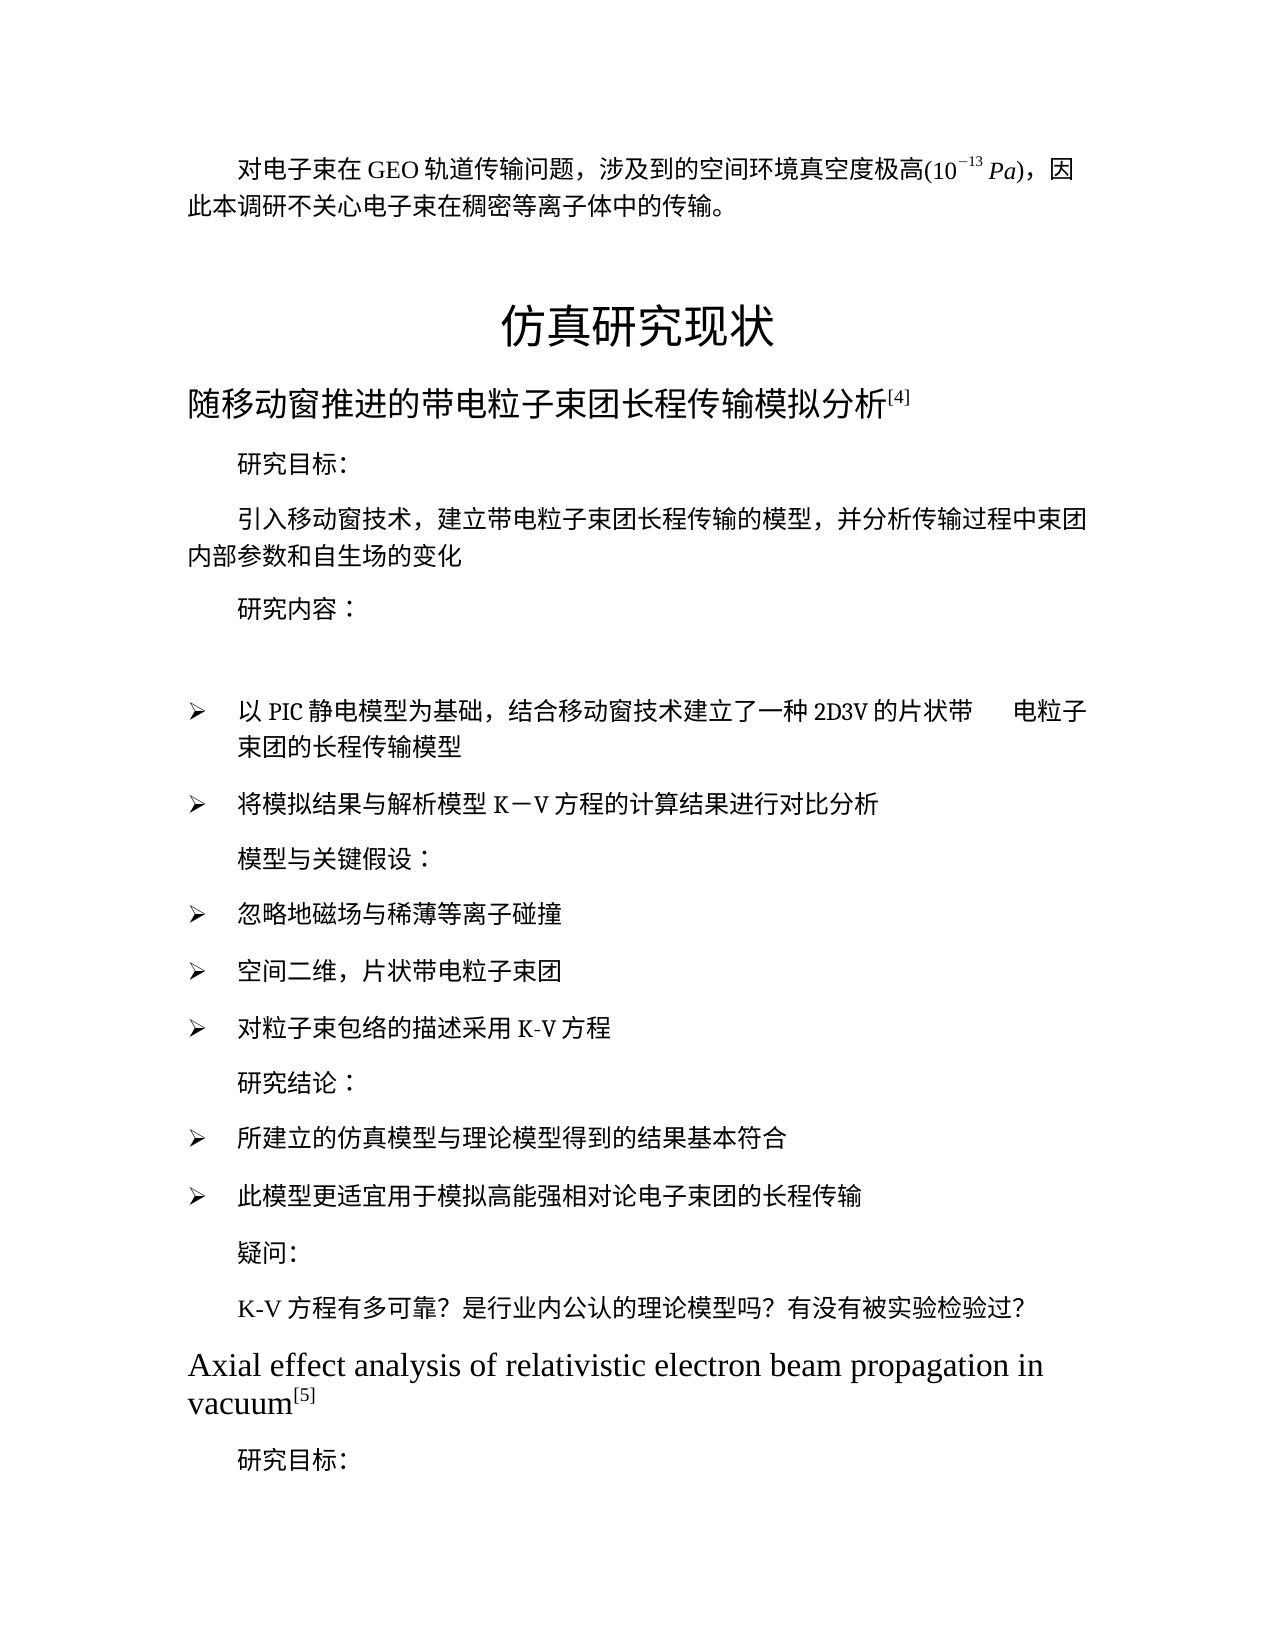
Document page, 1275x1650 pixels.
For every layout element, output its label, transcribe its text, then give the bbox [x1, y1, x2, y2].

text 模型与关键假设： [187, 842, 1087, 876]
subtitle Axial effect analysis of relativistic electron beam propagation in vacuum[4] [187, 1345, 1087, 1422]
list 忽略地磁场与稀薄等离子碰撞 [187, 895, 1087, 931]
text 研究内容： [187, 591, 1087, 625]
list 所建立的仿真模型与理论模型得到的结果基本符合 [187, 1119, 1087, 1155]
text 对电子束在GEO轨道传输问题，涉及到的空间环境真空度极高()，因此本调研不关心电子束在稠密等离子体中的传输。 [187, 150, 1087, 222]
subtitle 随移动窗推进的带电粒子束团长程传输模拟分析[3] [187, 378, 1087, 426]
list 以 PIC 静电模型为基础，结合移动窗技术建立了一种 2D3V 的片状带 电粒子束团的长程传输模型 [187, 692, 1087, 764]
list 空间二维，片状带电粒子束团 [187, 952, 1087, 988]
list 将模拟结果与解析模型 K－V 方程的计算结果进行对比分析 [187, 785, 1087, 821]
text 引入移动窗技术，建立带电粒子束团长程传输的模型，并分析传输过程中束团内部参数和自生场的变化 [187, 500, 1087, 572]
text K-V方程有多可靠？是行业内公认的理论模型吗？有没有被实验检验过？ [187, 1288, 1087, 1324]
text 研究目标： [187, 1441, 1087, 1477]
list 对粒子束包络的描述采用K-V方程 [187, 1009, 1087, 1045]
text 研究目标： [187, 445, 1087, 481]
list 此模型更适宜用于模拟高能强相对论电子束团的长程传输 [187, 1176, 1087, 1212]
text 研究结论： [187, 1066, 1087, 1100]
subtitle 仿真研究现状 [187, 291, 1087, 357]
text 疑问： [187, 1233, 1087, 1269]
